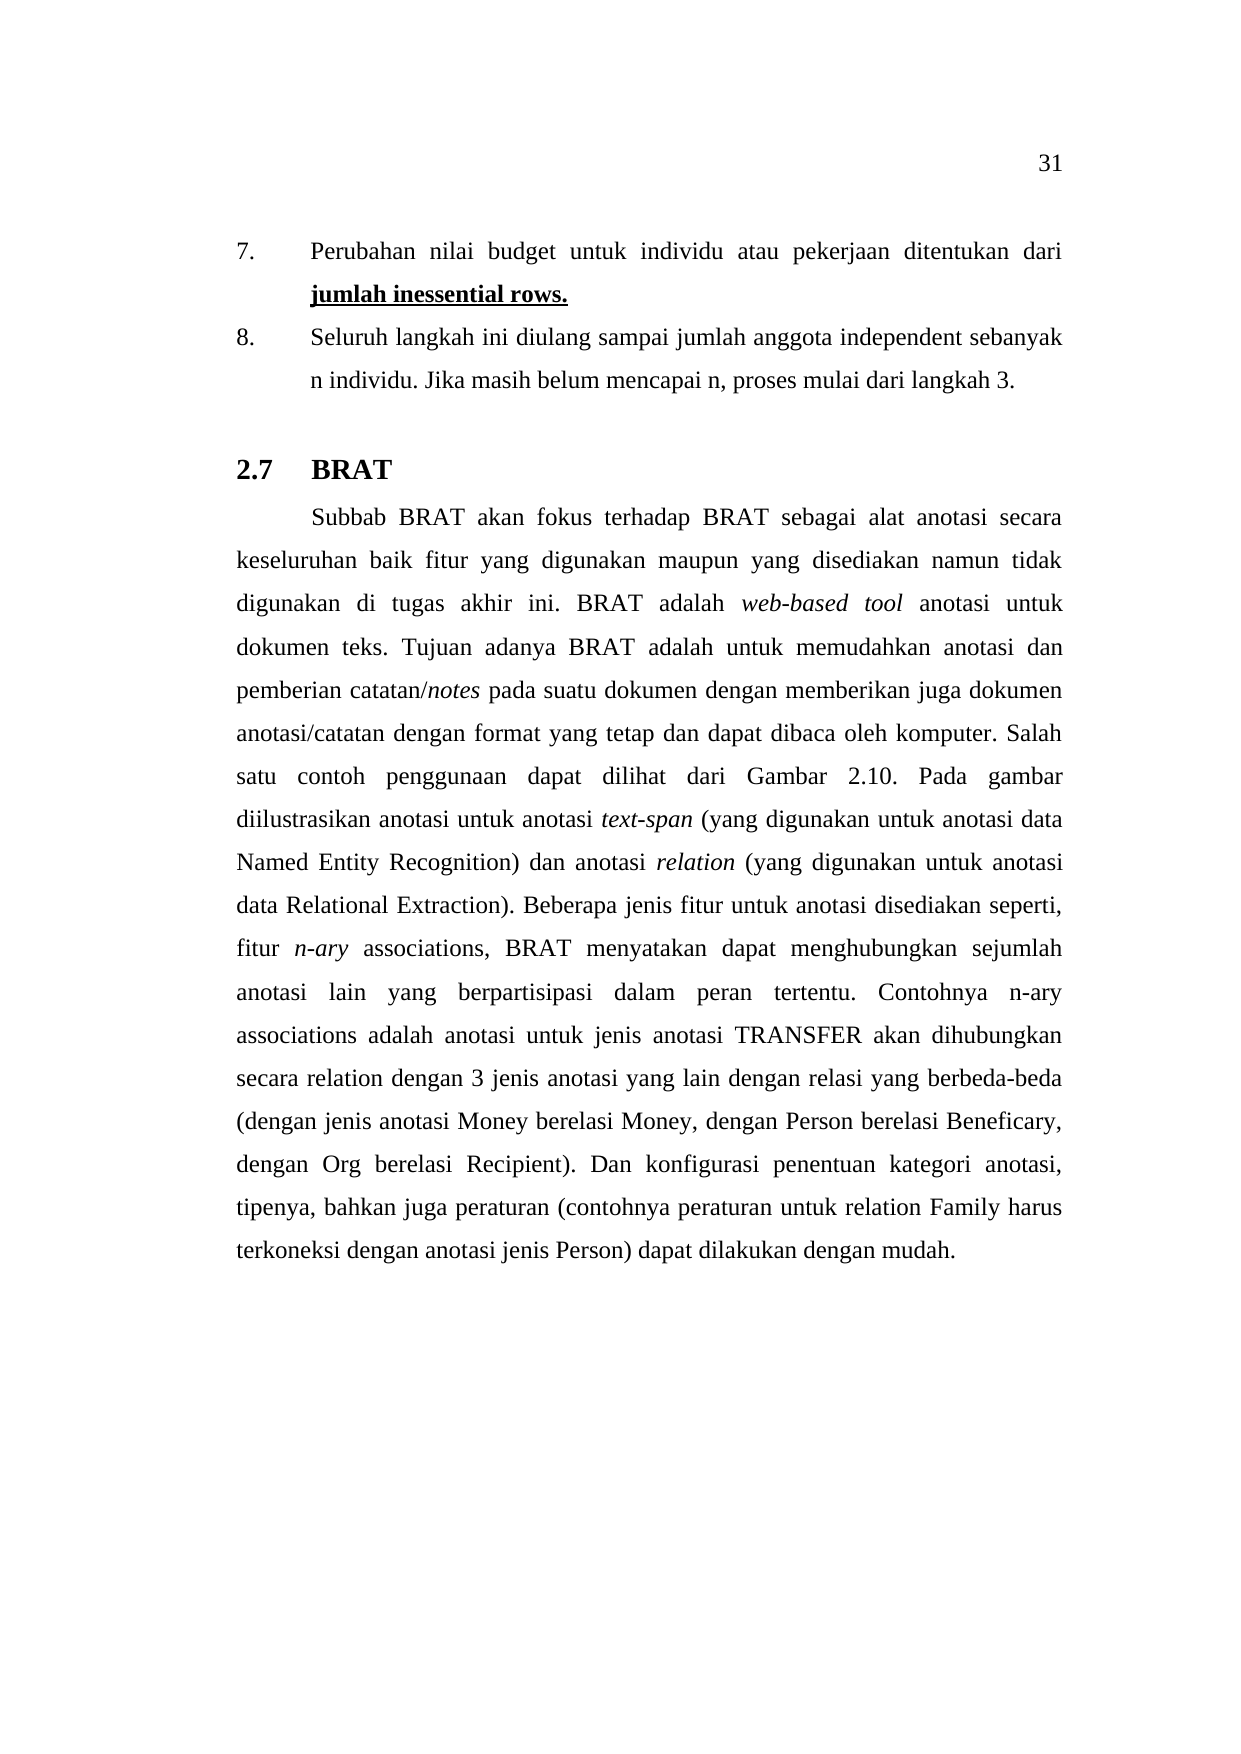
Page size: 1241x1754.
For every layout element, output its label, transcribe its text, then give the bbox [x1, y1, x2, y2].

text Subbab BRAT akan fokus terhadap BRAT sebagai alat anotasi secara keseluruhan baik fitur yang digunakan maupun yang disediakan namun tidak digunakan di tugas akhir ini. BRAT adalah web-based tool anotasi untuk dokumen teks. Tujuan adanya BRAT adalah untuk memudahkan anotasi dan pemberian catatan/notes pada suatu dokumen dengan memberikan juga dokumen anotasi/catatan dengan format yang tetap dan dapat dibaca oleh komputer. Salah satu contoh penggunaan dapat dilihat dari Gambar 2.10. Pada gambar diilustrasikan anotasi untuk anotasi text-span (yang digunakan untuk anotasi data Named Entity Recognition) dan anotasi relation (yang digunakan untuk anotasi data Relational Extraction). Beberapa jenis fitur untuk anotasi disediakan seperti, fitur n-ary associations, BRAT menyatakan dapat menghubungkan sejumlah anotasi lain yang berpartisipasi dalam peran tertentu. Contohnya n-ary associations adalah anotasi untuk jenis anotasi TRANSFER akan dihubungkan secara relation dengan 3 jenis anotasi yang lain dengan relasi yang berbeda-beda (dengan jenis anotasi Money berelasi Money, dengan Person berelasi Beneficary, dengan Org berelasi Recipient). Dan konfigurasi penentuan kategori anotasi, tipenya, bahkan juga peraturan (contohnya peraturan untuk relation Family harus terkoneksi dengan anotasi jenis Person) dapat dilakukan dengan mudah. [236, 502, 1063, 1264]
list Perubahan nilai budget untuk individu atau pekerjaan ditentukan dari jumlah inessential rows. [236, 236, 1063, 308]
subtitle BRAT [236, 452, 1063, 485]
list Seluruh langkah ini diulang sampai jumlah anggota independent sebanyak n individu. Jika masih belum mencapai n, proses mulai dari langkah 3. [236, 322, 1063, 394]
